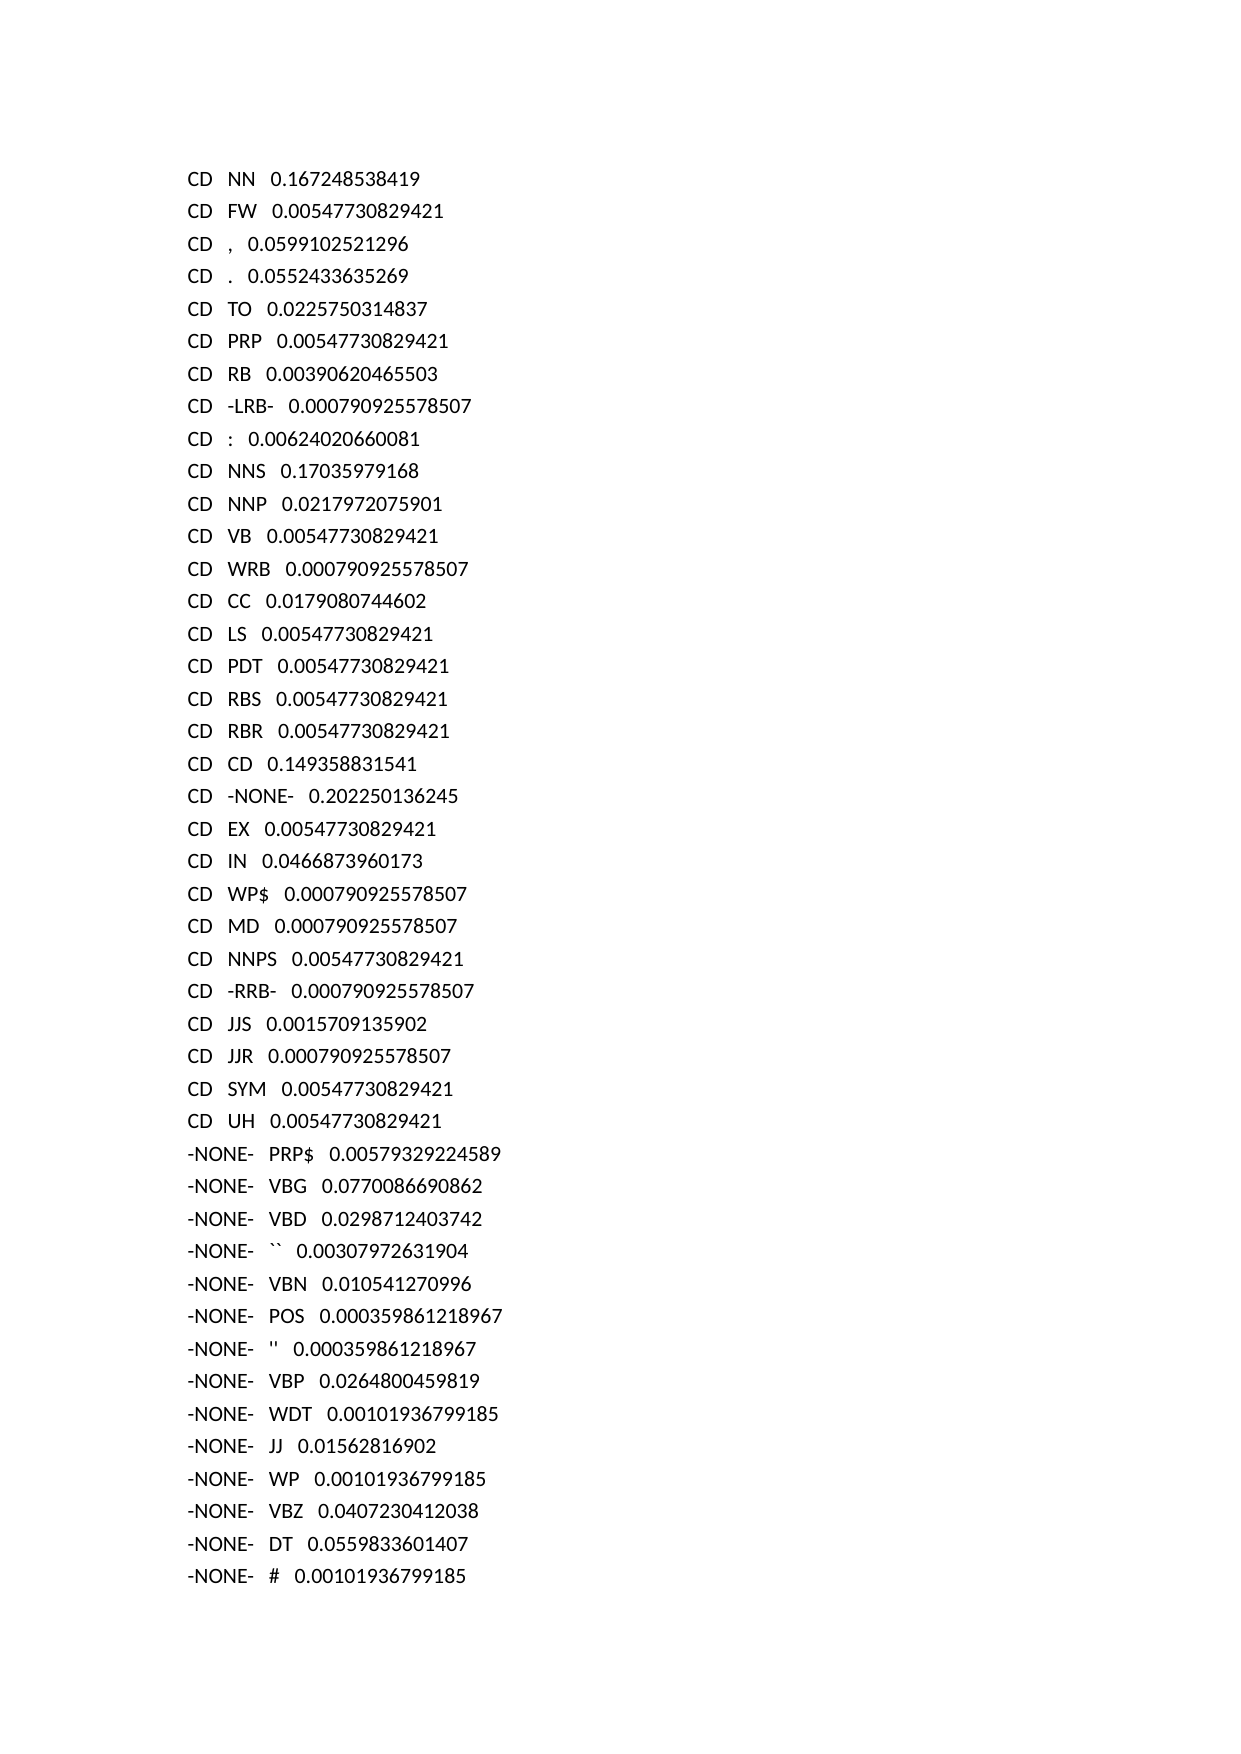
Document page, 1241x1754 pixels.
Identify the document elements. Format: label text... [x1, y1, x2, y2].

text CD RBR 0.00547730829421 [187, 714, 1053, 747]
text -NONE- PRP$ 0.00579329224589 [187, 1137, 1053, 1169]
text CD VB 0.00547730829421 [187, 519, 1053, 552]
text -NONE- `` 0.00307972631904 [187, 1234, 1053, 1267]
text CD -NONE- 0.202250136245 [187, 779, 1053, 812]
text CD : 0.00624020660081 [187, 422, 1053, 454]
text CD JJS 0.0015709135902 [187, 1007, 1053, 1039]
text CD NN 0.167248538419 [187, 162, 1053, 194]
text CD WP$ 0.000790925578507 [187, 877, 1053, 909]
text CD CC 0.0179080744602 [187, 584, 1053, 617]
text CD FW 0.00547730829421 [187, 194, 1053, 227]
text CD IN 0.0466873960173 [187, 844, 1053, 877]
text CD -RRB- 0.000790925578507 [187, 974, 1053, 1007]
text -NONE- VBG 0.0770086690862 [187, 1169, 1053, 1202]
text -NONE- VBD 0.0298712403742 [187, 1202, 1053, 1234]
text -NONE- JJ 0.01562816902 [187, 1429, 1053, 1462]
text CD , 0.0599102521296 [187, 227, 1053, 259]
text -NONE- VBZ 0.0407230412038 [187, 1494, 1053, 1527]
text CD NNP 0.0217972075901 [187, 487, 1053, 519]
text -NONE- DT 0.0559833601407 [187, 1527, 1053, 1559]
text CD RBS 0.00547730829421 [187, 682, 1053, 714]
text CD UH 0.00547730829421 [187, 1104, 1053, 1137]
text -NONE- '' 0.000359861218967 [187, 1332, 1053, 1364]
text CD CD 0.149358831541 [187, 747, 1053, 779]
text CD NNS 0.17035979168 [187, 454, 1053, 487]
text -NONE- WP 0.00101936799185 [187, 1462, 1053, 1494]
text CD WRB 0.000790925578507 [187, 552, 1053, 584]
text -NONE- WDT 0.00101936799185 [187, 1397, 1053, 1429]
text CD NNPS 0.00547730829421 [187, 942, 1053, 974]
text CD PRP 0.00547730829421 [187, 324, 1053, 357]
text CD JJR 0.000790925578507 [187, 1039, 1053, 1072]
text -NONE- POS 0.000359861218967 [187, 1299, 1053, 1332]
text -NONE- VBP 0.0264800459819 [187, 1364, 1053, 1397]
text CD TO 0.0225750314837 [187, 292, 1053, 324]
text CD LS 0.00547730829421 [187, 617, 1053, 649]
text CD RB 0.00390620465503 [187, 357, 1053, 389]
text -NONE- # 0.00101936799185 [187, 1559, 1053, 1592]
text CD -LRB- 0.000790925578507 [187, 389, 1053, 422]
text CD EX 0.00547730829421 [187, 812, 1053, 844]
text CD SYM 0.00547730829421 [187, 1072, 1053, 1104]
text CD MD 0.000790925578507 [187, 909, 1053, 942]
text CD . 0.0552433635269 [187, 259, 1053, 292]
text -NONE- VBN 0.010541270996 [187, 1267, 1053, 1299]
text CD PDT 0.00547730829421 [187, 649, 1053, 682]
